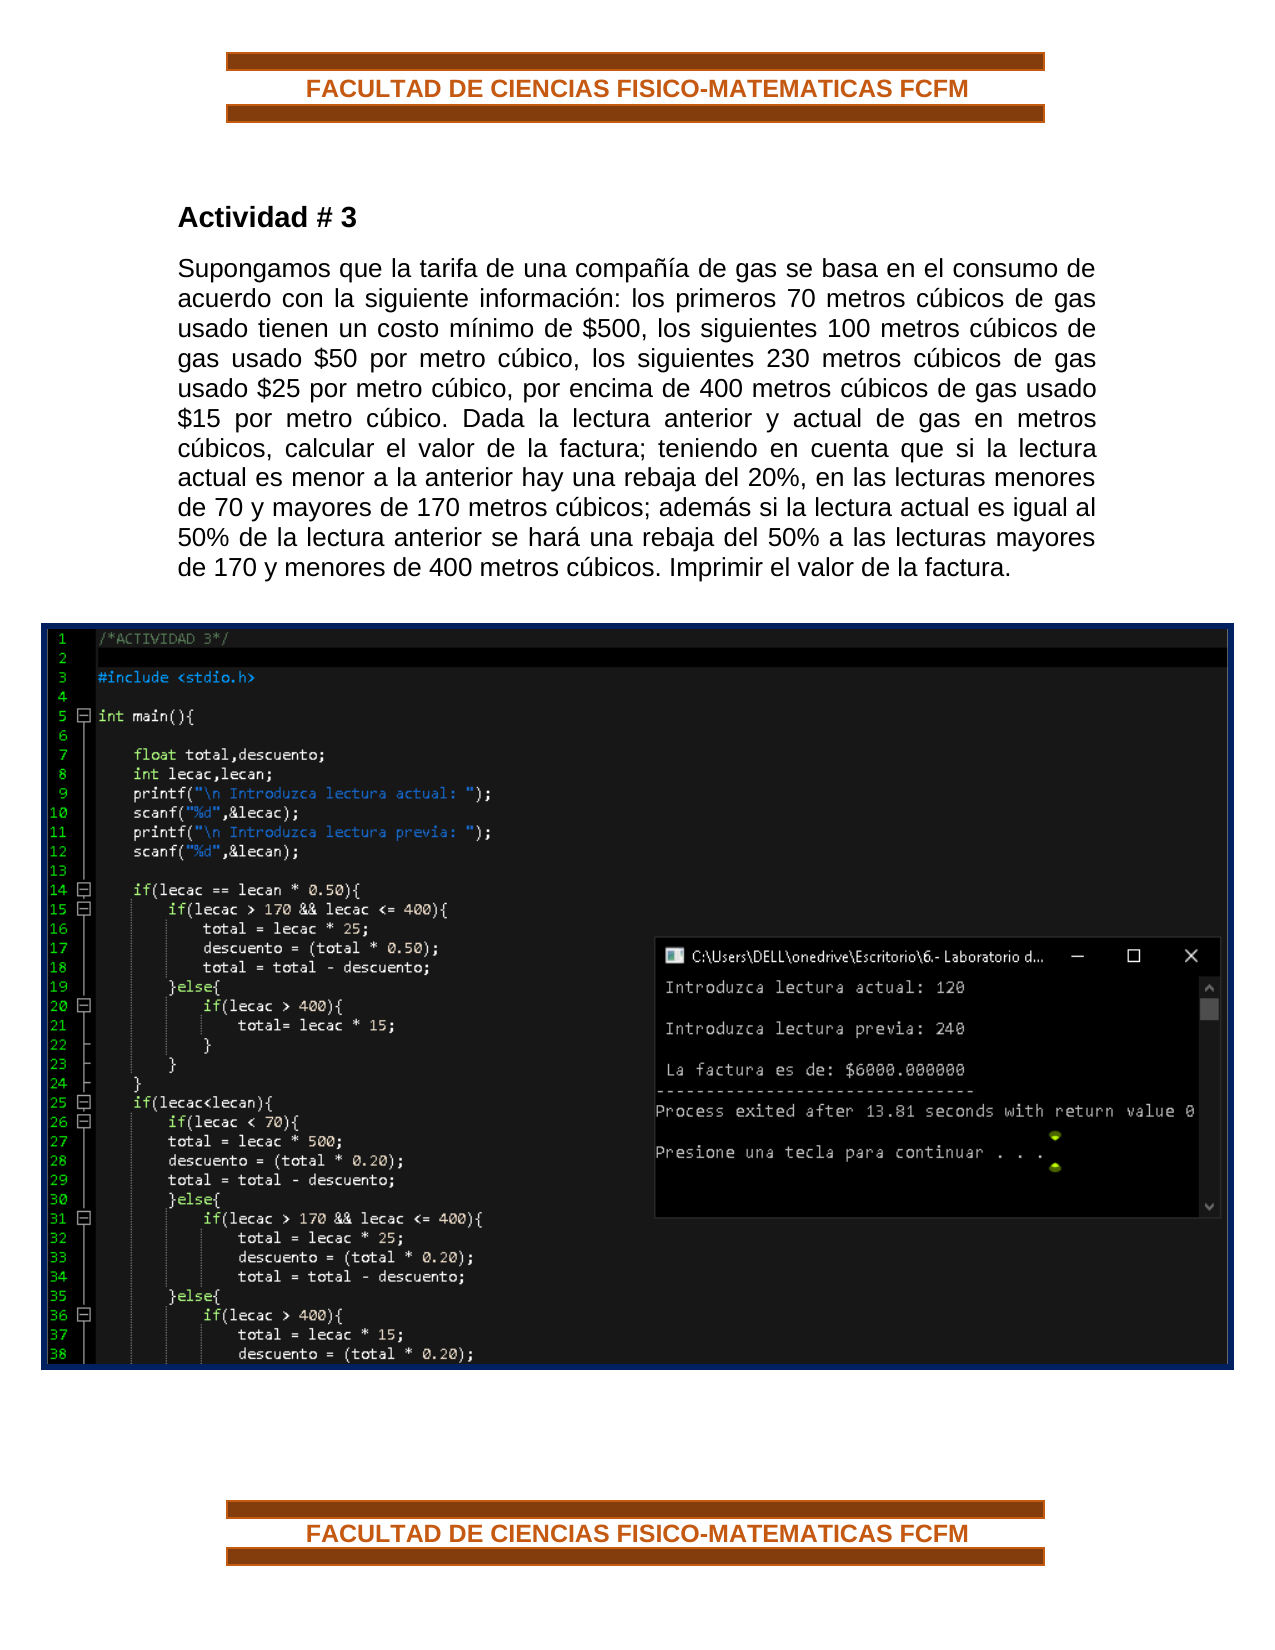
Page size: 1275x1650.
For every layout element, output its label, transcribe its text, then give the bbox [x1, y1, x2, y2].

text Supongamos que la tarifa de una compañía de gas se basa en el consumo de acuerdo con la siguiente información: los primeros 70 metros cúbicos de gas usado tienen un costo mínimo de $500, los siguientes 100 metros cúbicos de gas usado $50 por metro cúbico, los siguientes 230 metros cúbicos de gas usado $25 por metro cúbico, por encima de 400 metros cúbicos de gas usado $15 por metro cúbico. Dada la lectura anterior y actual de gas en metros cúbicos, calcular el valor de la factura; teniendo en cuenta que si la lectura actual es menor a la anterior hay una rebaja del 20%, en las lecturas menores de 70 y mayores de 170 metros cúbicos; además si la lectura actual es igual al 50% de la lectura anterior se hará una rebaja del 50% a las lecturas mayores de 170 y menores de 400 metros cúbicos. Imprimir el valor de la factura. [177, 253, 1098, 582]
text Actividad # 3 [177, 200, 1098, 234]
picture [47, 629, 1228, 1364]
